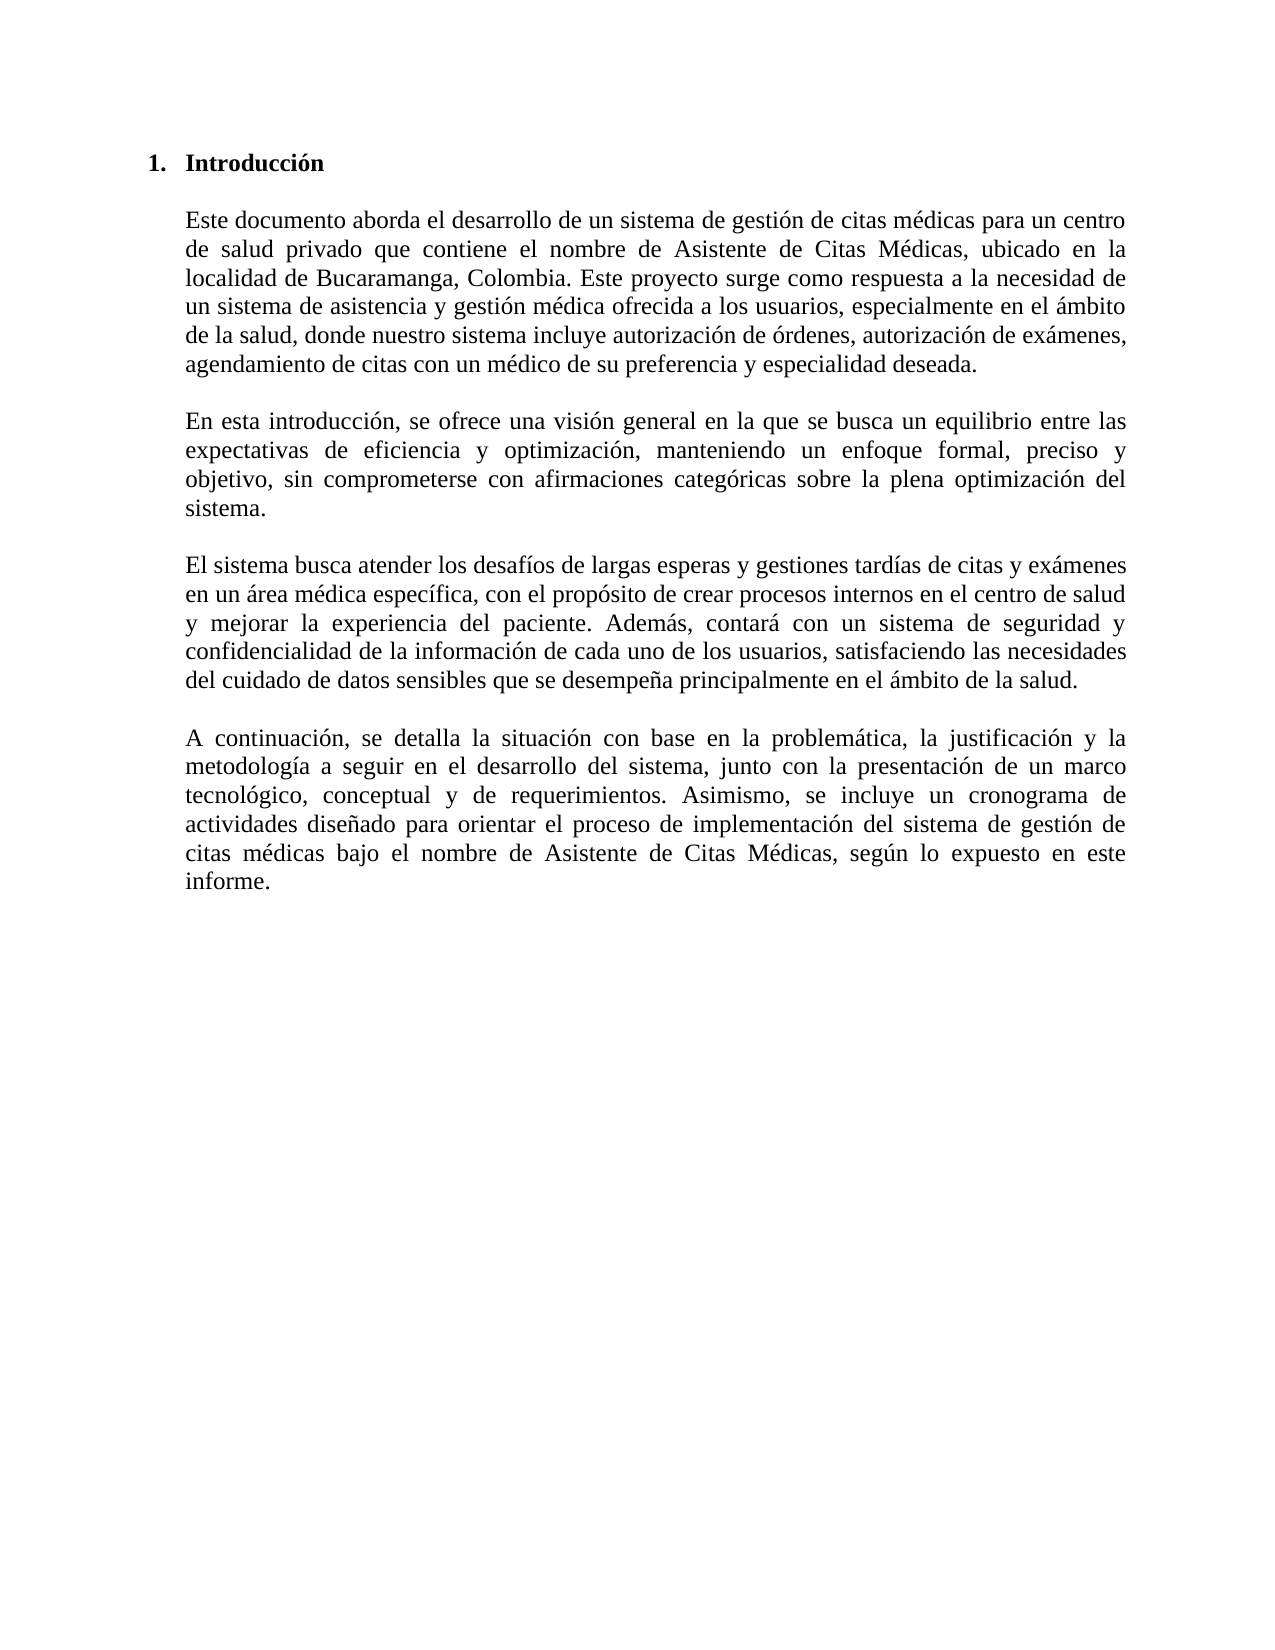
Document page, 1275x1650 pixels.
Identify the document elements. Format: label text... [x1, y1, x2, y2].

list El sistema busca atender los desafíos de largas esperas y gestiones tardías de citas y exámenes en un área médica específica, con el propósito de crear procesos internos en el centro de salud y mejorar la experiencia del paciente. Además, contará con un sistema de seguridad y confidencialidad de la información de cada uno de los usuarios, satisfaciendo las necesidades del cuidado de datos sensibles que se desempeña principalmente en el ámbito de la salud. [185, 550, 1127, 694]
list Este documento aborda el desarrollo de un sistema de gestión de citas médicas para un centro de salud privado que contiene el nombre de Asistente de Citas Médicas, ubicado en la localidad de Bucaramanga, Colombia. Este proyecto surge como respuesta a la necesidad de un sistema de asistencia y gestión médica ofrecida a los usuarios, especialmente en el ámbito de la salud, donde nuestro sistema incluye autorización de órdenes, autorización de exámenes, agendamiento de citas con un médico de su preferencia y especialidad deseada. [185, 205, 1127, 378]
list Introducción [148, 148, 1127, 176]
list En esta introducción, se ofrece una visión general en la que se busca un equilibrio entre las expectativas de eficiencia y optimización, manteniendo un enfoque formal, preciso y objetivo, sin comprometerse con afirmaciones categóricas sobre la plena optimización del sistema. [185, 406, 1127, 521]
list A continuación, se detalla la situación con base en la problemática, la justificación y la metodología a seguir en el desarrollo del sistema, junto con la presentación de un marco tecnológico, conceptual y de requerimientos. Asimismo, se incluye un cronograma de actividades diseñado para orientar el proceso de implementación del sistema de gestión de citas médicas bajo el nombre de Asistente de Citas Médicas, según lo expuesto en este informe. [185, 723, 1127, 895]
